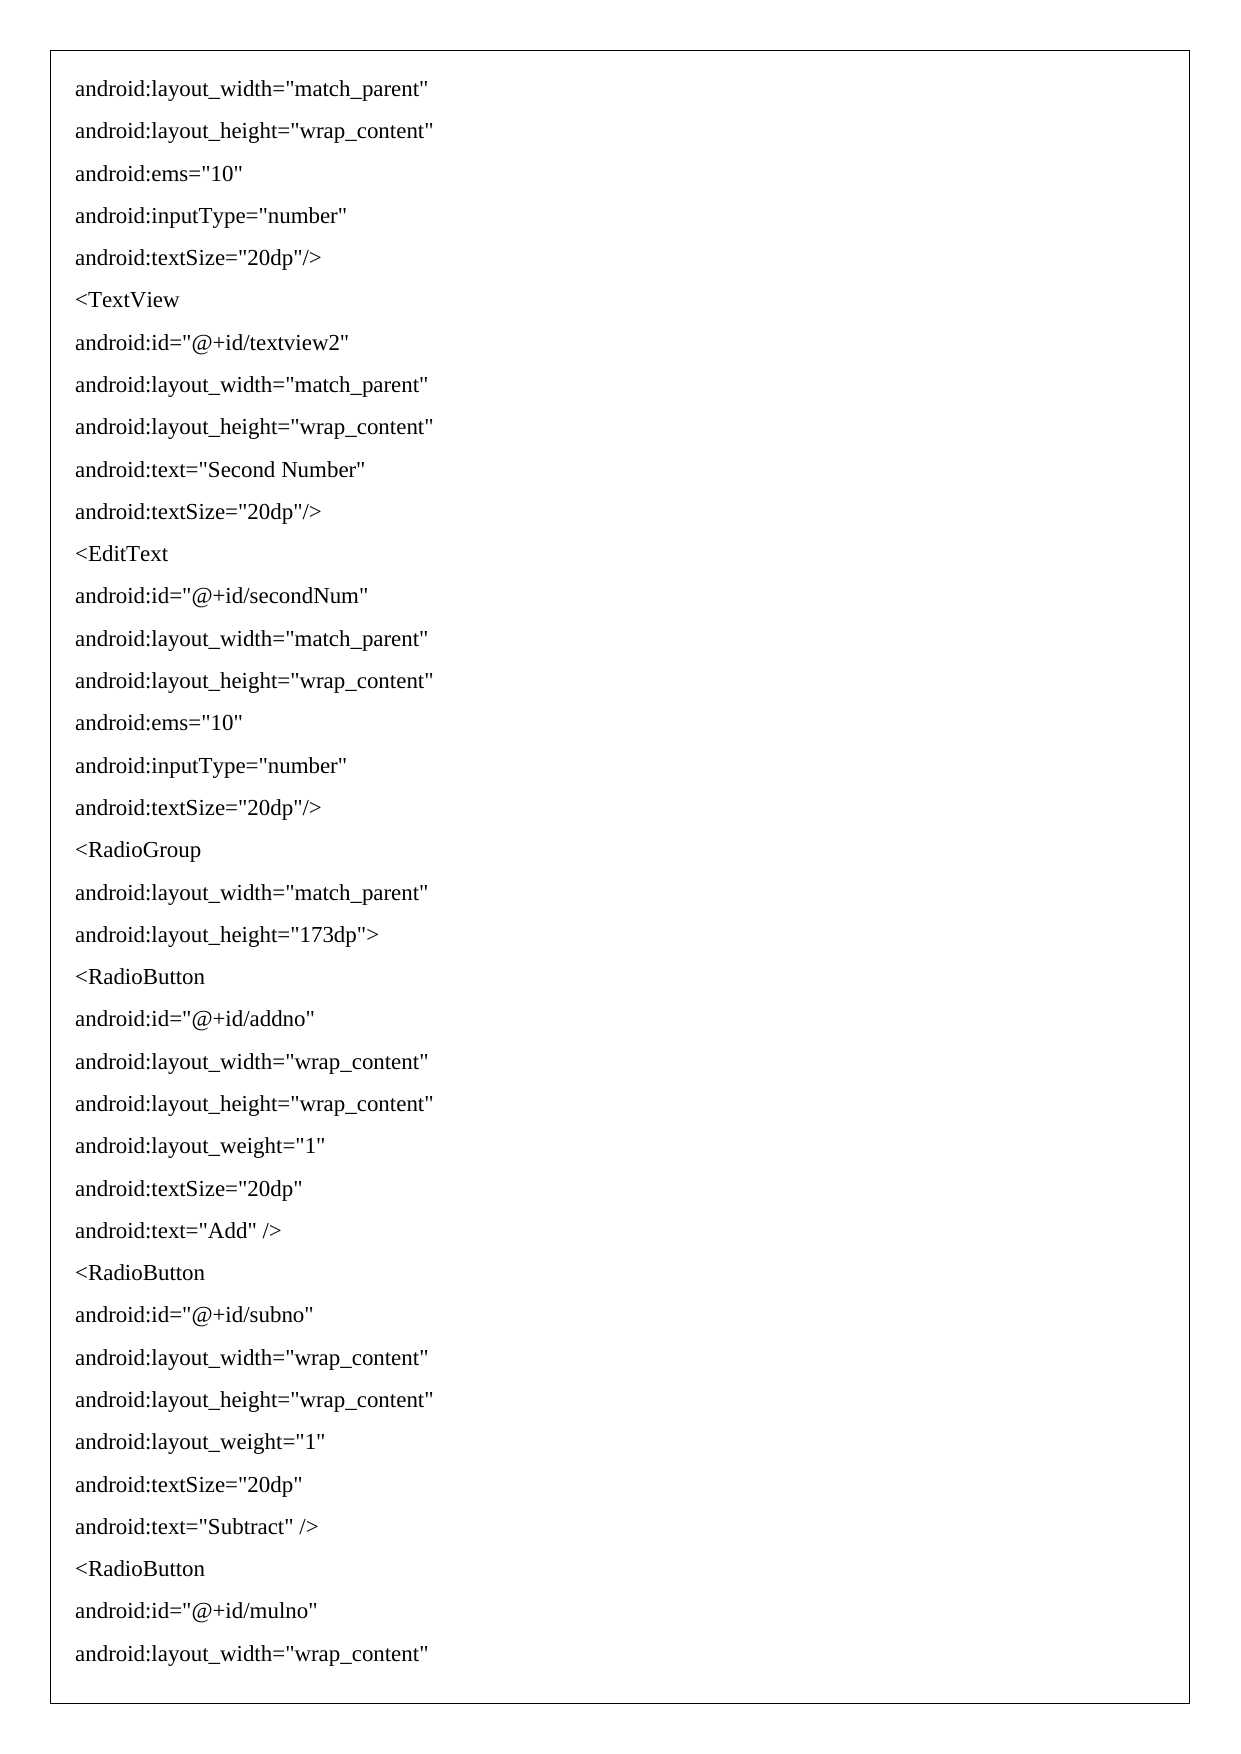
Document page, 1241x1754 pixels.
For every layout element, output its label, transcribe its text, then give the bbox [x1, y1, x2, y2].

text android:layout_width="match_parent" [75, 878, 1165, 905]
text android:layout_height="wrap_content" [75, 1090, 1165, 1116]
text android:layout_height="173dp"> [75, 921, 1165, 947]
text android:ems="10" [75, 159, 1165, 186]
text android:layout_height="wrap_content" [75, 413, 1165, 440]
text android:id="@+id/textview2" [75, 329, 1165, 355]
text android:ems="10" [75, 709, 1165, 736]
text <RadioGroup [75, 836, 1165, 863]
text android:layout_height="wrap_content" [75, 117, 1165, 144]
text <RadioButton [75, 963, 1165, 989]
text android:text="Add" /> [75, 1217, 1165, 1243]
text android:layout_width="match_parent" [75, 75, 1165, 101]
text android:layout_width="wrap_content" [75, 1344, 1165, 1370]
text android:text="Second Number" [75, 456, 1165, 482]
text android:textSize="20dp" [75, 1174, 1165, 1201]
text android:layout_width="match_parent" [75, 625, 1165, 651]
text android:layout_height="wrap_content" [75, 1386, 1165, 1412]
text android:layout_weight="1" [75, 1428, 1165, 1455]
text android:id="@+id/mulno" [75, 1597, 1165, 1624]
text android:layout_width="wrap_content" [75, 1048, 1165, 1074]
text android:textSize="20dp"/> [75, 498, 1165, 524]
text android:textSize="20dp" [75, 1471, 1165, 1497]
text android:inputType="number" [75, 752, 1165, 778]
text android:id="@+id/secondNum" [75, 582, 1165, 609]
text <RadioButton [75, 1555, 1165, 1582]
text <TextView [75, 286, 1165, 313]
text android:text="Subtract" /> [75, 1513, 1165, 1539]
text <EditText [75, 540, 1165, 567]
text android:layout_height="wrap_content" [75, 667, 1165, 693]
text android:layout_weight="1" [75, 1132, 1165, 1159]
text android:inputType="number" [75, 202, 1165, 228]
text android:layout_width="wrap_content" [75, 1640, 1165, 1666]
text <RadioButton [75, 1259, 1165, 1286]
text android:layout_width="match_parent" [75, 371, 1165, 397]
text android:id="@+id/subno" [75, 1301, 1165, 1328]
text android:id="@+id/addno" [75, 1005, 1165, 1032]
text android:textSize="20dp"/> [75, 794, 1165, 820]
text android:textSize="20dp"/> [75, 244, 1165, 271]
